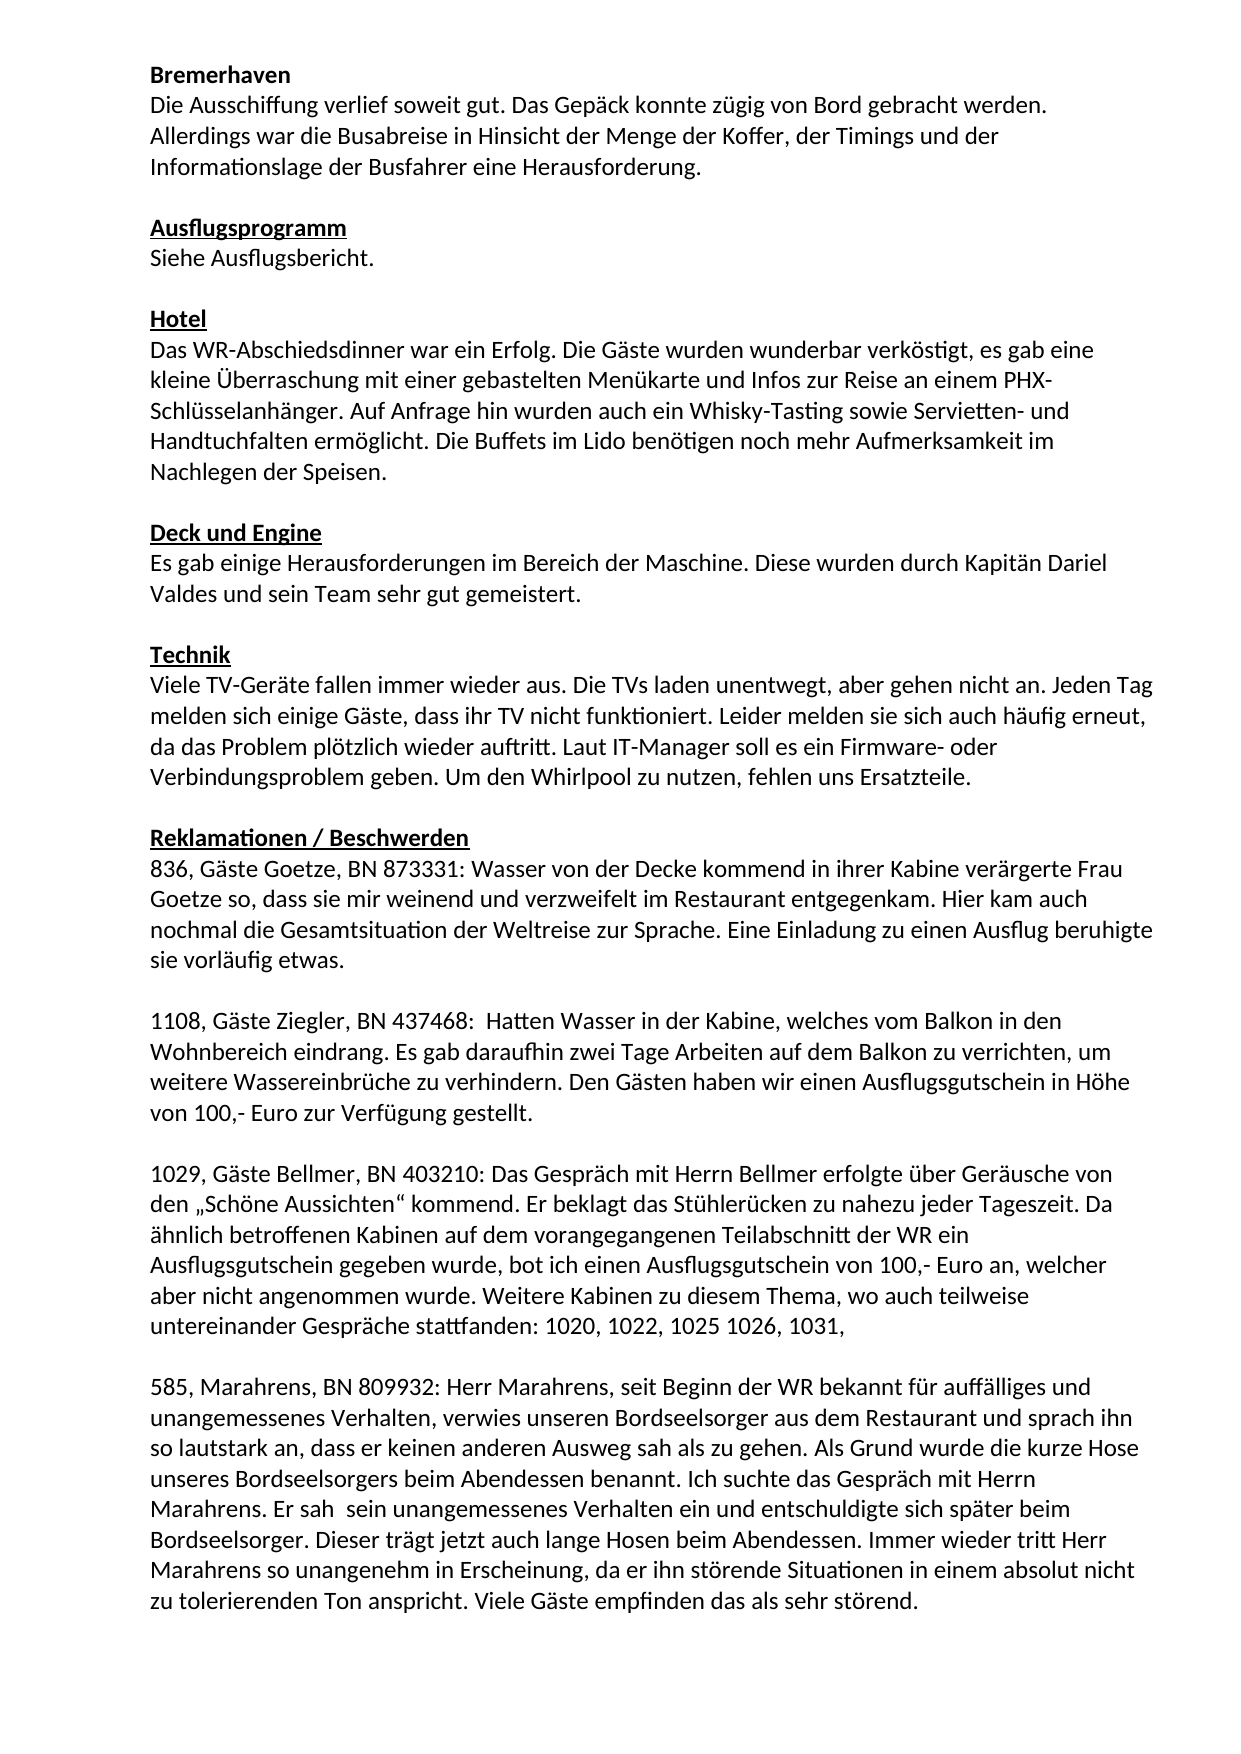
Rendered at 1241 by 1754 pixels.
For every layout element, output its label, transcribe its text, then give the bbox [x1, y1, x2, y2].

text Reklamationen / Beschwerden [150, 822, 1154, 853]
text Technik [150, 639, 1154, 669]
text Ausflugsprogramm [150, 212, 1154, 242]
text 1108, Gäste Ziegler, BN 437468: Hatten Wasser in der Kabine, welches vom Balkon in den Wohnbereich eindrang. Es gab daraufhin zwei Tage Arbeiten auf dem Balkon zu verrichten, um weitere Wassereinbrüche zu verhindern. Den Gästen haben wir einen Ausflugsgutschein in Höhe von 100,- Euro zur Verfügung gestellt. [150, 1005, 1154, 1127]
text Die Ausschiffung verlief soweit gut. Das Gepäck konnte zügig von Bord gebracht werden. [150, 90, 1154, 120]
text Hotel [150, 303, 1154, 334]
text Deck und Engine [150, 517, 1154, 547]
text 585, Marahrens, BN 809932: Herr Marahrens, seit Beginn der WR bekannt für auffälliges und unangemessenes Verhalten, verwies unseren Bordseelsorger aus dem Restaurant und sprach ihn so lautstark an, dass er keinen anderen Ausweg sah als zu gehen. Als Grund wurde die kurze Hose unseres Bordseelsorgers beim Abendessen benannt. Ich suchte das Gespräch mit Herrn Marahrens. Er sah sein unangemessenes Verhalten ein und entschuldigte sich später beim Bordseelsorger. Dieser trägt jetzt auch lange Hosen beim Abendessen. Immer wieder tritt Herr Marahrens so unangenehm in Erscheinung, da er ihn störende Situationen in einem absolut nicht zu tolerierenden Ton anspricht. Viele Gäste empfinden das als sehr störend. [150, 1372, 1154, 1616]
text Allerdings war die Busabreise in Hinsicht der Menge der Koffer, der Timings und der Informationslage der Busfahrer eine Herausforderung. [150, 120, 1154, 181]
text 836, Gäste Goetze, BN 873331: Wasser von der Decke kommend in ihrer Kabine verärgerte Frau Goetze so, dass sie mir weinend und verzweifelt im Restaurant entgegenkam. Hier kam auch nochmal die Gesamtsituation der Weltreise zur Sprache. Eine Einladung zu einen Ausflug beruhigte sie vorläufig etwas. [150, 853, 1154, 975]
text Bremerhaven [150, 59, 1154, 90]
text Siehe Ausflugsbericht. [150, 242, 1154, 273]
text Viele TV-Geräte fallen immer wieder aus. Die TVs laden unentwegt, aber gehen nicht an. Jeden Tag melden sich einige Gäste, dass ihr TV nicht funktioniert. Leider melden sie sich auch häufig erneut, da das Problem plötzlich wieder auftritt. Laut IT-Manager soll es ein Firmware- oder Verbindungsproblem geben. Um den Whirlpool zu nutzen, fehlen uns Ersatzteile. [150, 669, 1154, 792]
text Es gab einige Herausforderungen im Bereich der Maschine. Diese wurden durch Kapitän Dariel Valdes und sein Team sehr gut gemeistert. [150, 547, 1154, 608]
text Das WR-Abschiedsdinner war ein Erfolg. Die Gäste wurden wunderbar verköstigt, es gab eine kleine Überraschung mit einer gebastelten Menükarte und Infos zur Reise an einem PHX-Schlüsselanhänger. Auf Anfrage hin wurden auch ein Whisky-Tasting sowie Servietten- und Handtuchfalten ermöglicht. Die Buffets im Lido benötigen noch mehr Aufmerksamkeit im Nachlegen der Speisen. [150, 334, 1154, 486]
text 1029, Gäste Bellmer, BN 403210: Das Gespräch mit Herrn Bellmer erfolgte über Geräusche von den „Schöne Aussichten“ kommend. Er beklagt das Stühlerücken zu nahezu jeder Tageszeit. Da ähnlich betroffenen Kabinen auf dem vorangegangenen Teilabschnitt der WR ein Ausflugsgutschein gegeben wurde, bot ich einen Ausflugsgutschein von 100,- Euro an, welcher aber nicht angenommen wurde. Weitere Kabinen zu diesem Thema, wo auch teilweise untereinander Gespräche stattfanden: 1020, 1022, 1025 1026, 1031, [150, 1158, 1154, 1341]
